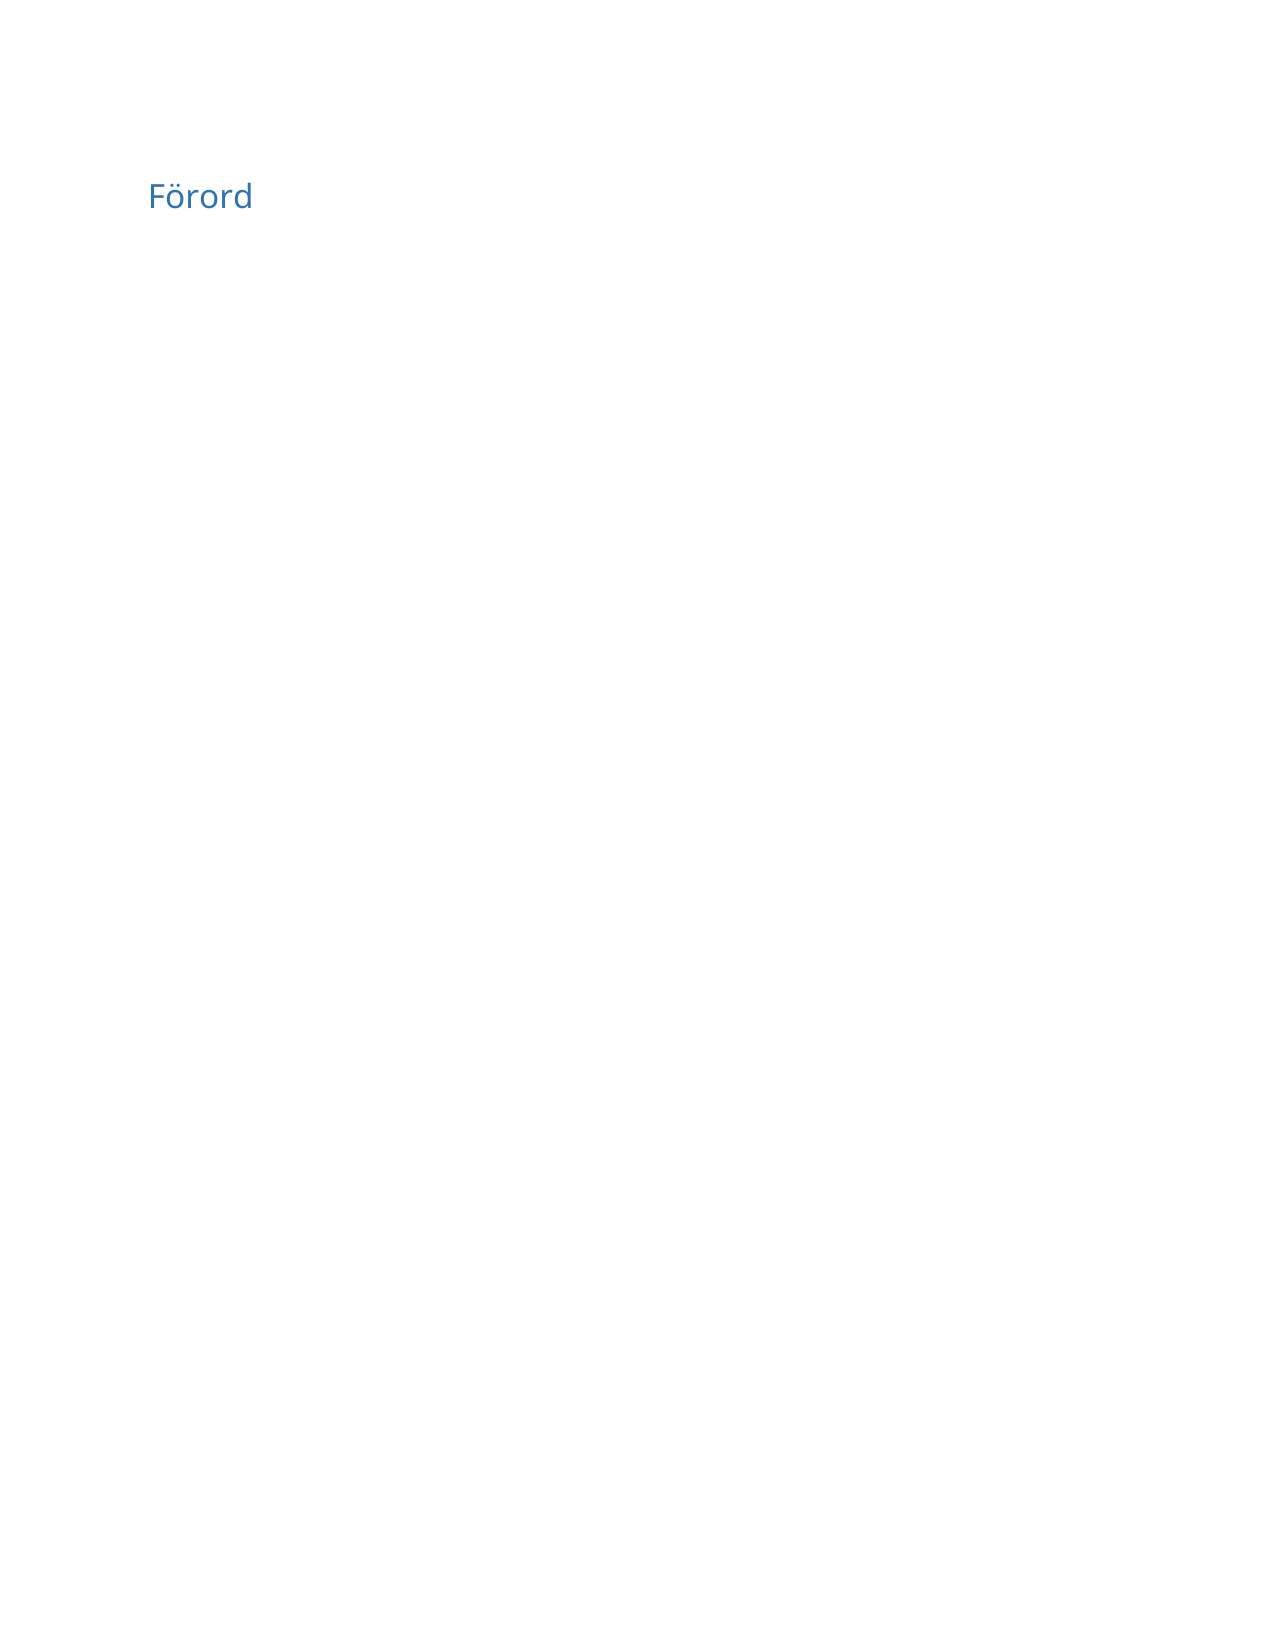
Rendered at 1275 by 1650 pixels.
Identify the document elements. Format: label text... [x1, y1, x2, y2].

subtitle Förord [148, 173, 1127, 218]
